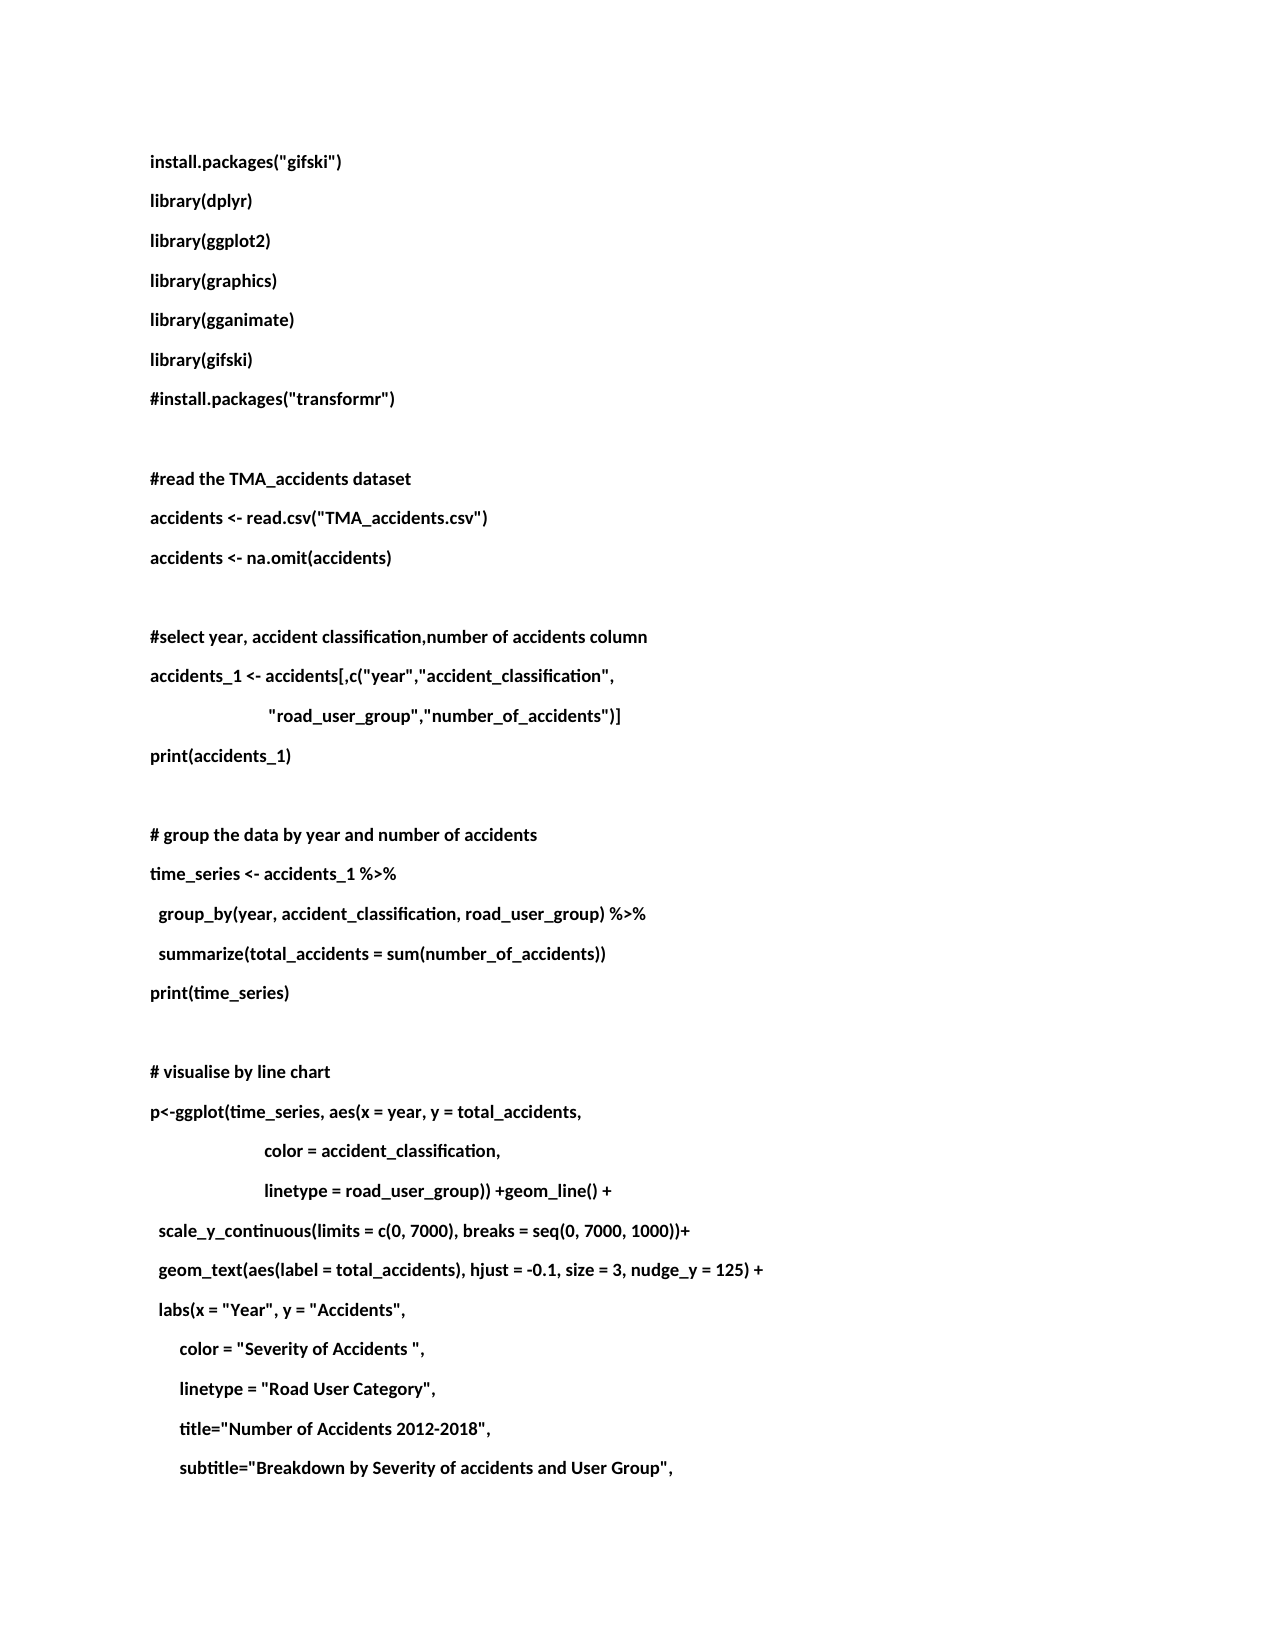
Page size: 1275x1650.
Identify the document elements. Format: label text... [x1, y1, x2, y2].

text scale_y_continuous(limits = c(0, 7000), breaks = seq(0, 7000, 1000))+ [150, 1219, 1125, 1242]
text install.packages("gifski") [150, 150, 1125, 173]
text color = "Severity of Accidents ", [150, 1337, 1125, 1360]
text library(graphics) [150, 269, 1125, 292]
text "road_user_group","number_of_accidents")] [150, 704, 1125, 727]
text #install.packages("transformr") [150, 387, 1125, 410]
text summarize(total_accidents = sum(number_of_accidents)) [150, 942, 1125, 964]
text accidents_1 <- accidents[,c("year","accident_classification", [150, 664, 1125, 687]
text print(time_series) [150, 981, 1125, 1004]
text library(ggplot2) [150, 229, 1125, 252]
text subtitle="Breakdown by Severity of accidents and User Group", [150, 1456, 1125, 1479]
text group_by(year, accident_classification, road_user_group) %>% [150, 902, 1125, 925]
text linetype = road_user_group)) +geom_line() + [150, 1179, 1125, 1202]
text print(accidents_1) [150, 744, 1125, 767]
text #read the TMA_accidents dataset [150, 467, 1125, 489]
text # visualise by line chart [150, 1060, 1125, 1083]
text #select year, accident classification,number of accidents column [150, 625, 1125, 648]
text geom_text(aes(label = total_accidents), hjust = -0.1, size = 3, nudge_y = 125) + [150, 1258, 1125, 1281]
text p<-ggplot(time_series, aes(x = year, y = total_accidents, [150, 1100, 1125, 1123]
text linetype = "Road User Category", [150, 1377, 1125, 1400]
text time_series <- accidents_1 %>% [150, 862, 1125, 885]
text labs(x = "Year", y = "Accidents", [150, 1298, 1125, 1321]
text title="Number of Accidents 2012-2018", [150, 1417, 1125, 1439]
text accidents <- na.omit(accidents) [150, 546, 1125, 569]
text accidents <- read.csv("TMA_accidents.csv") [150, 506, 1125, 529]
text library(gganimate) [150, 308, 1125, 331]
text library(dplyr) [150, 189, 1125, 212]
text library(gifski) [150, 348, 1125, 371]
text # group the data by year and number of accidents [150, 823, 1125, 846]
text color = accident_classification, [150, 1139, 1125, 1162]
